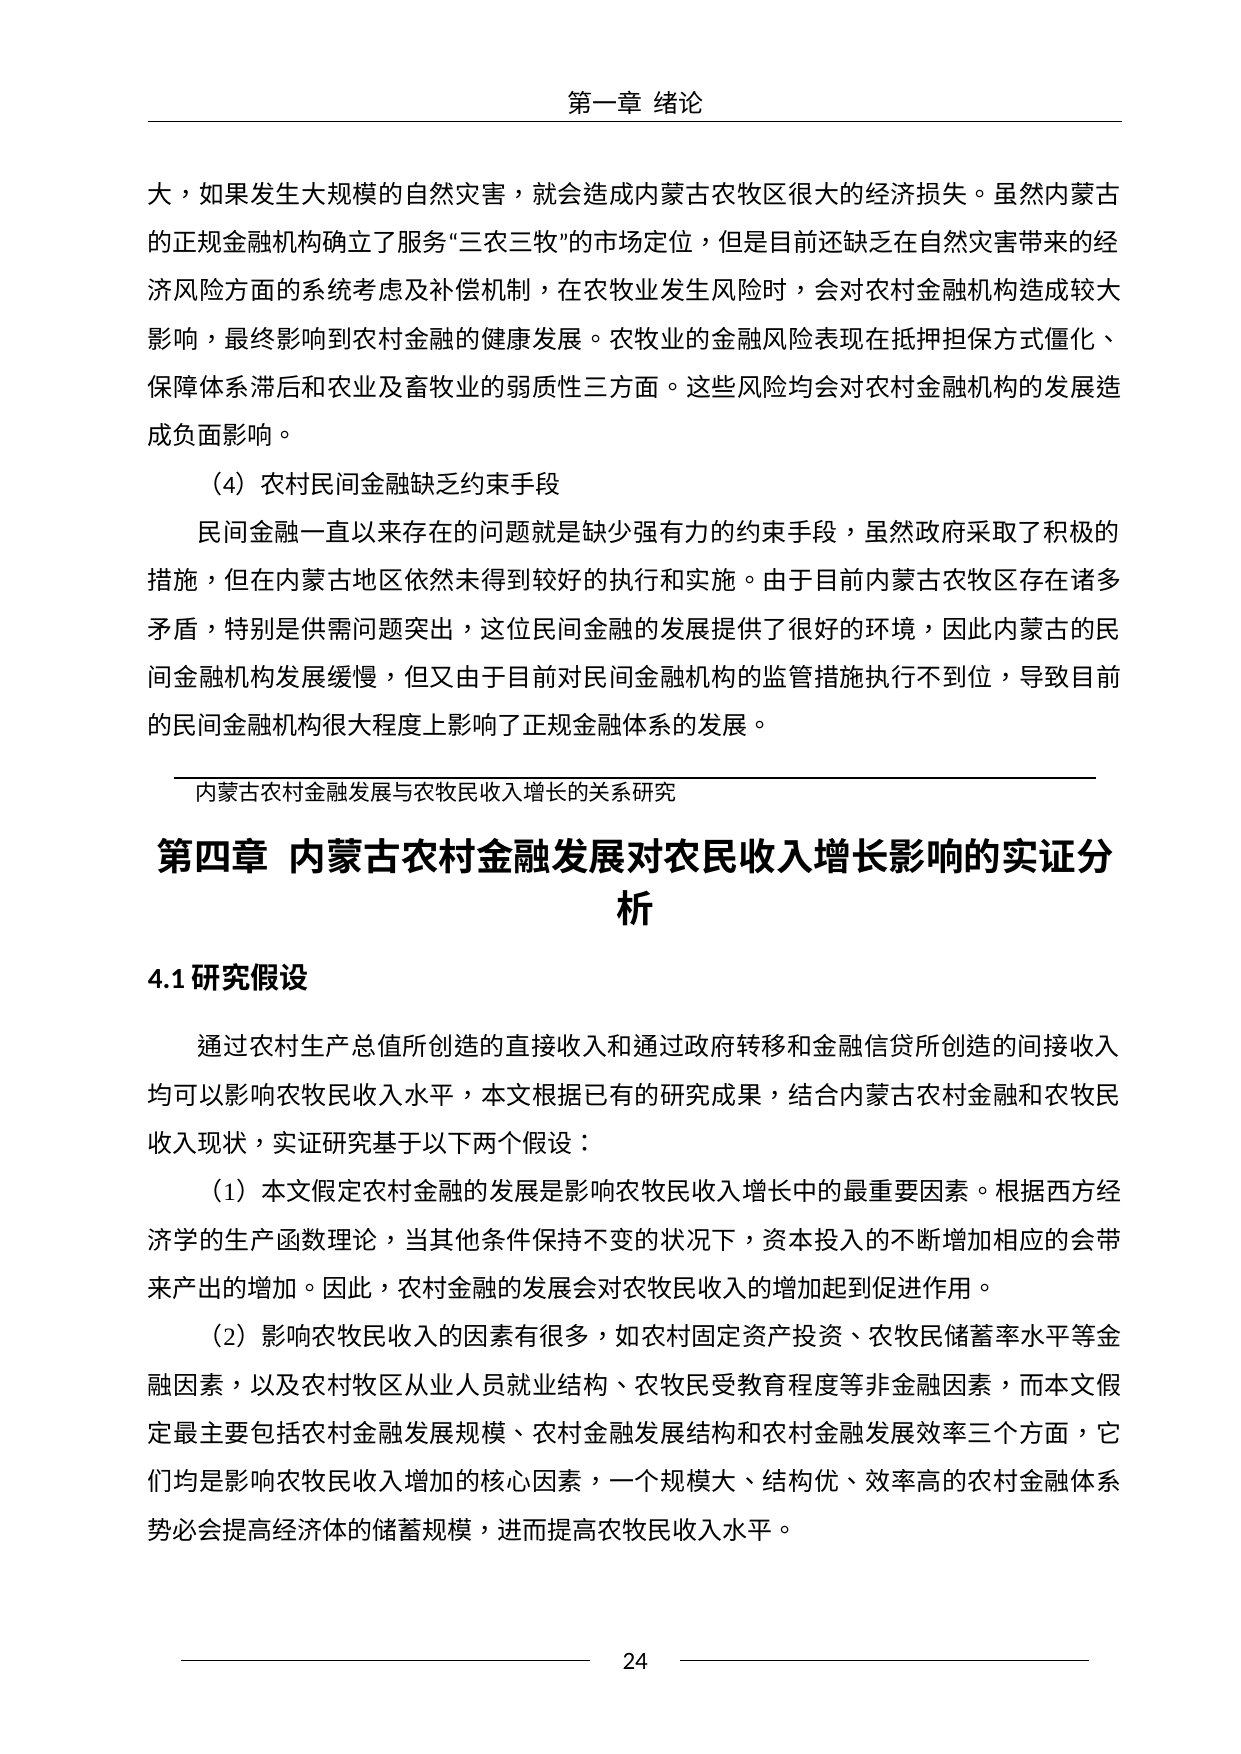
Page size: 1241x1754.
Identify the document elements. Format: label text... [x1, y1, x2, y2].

subtitle 第四章 内蒙古农村金融发展对农民收入增长影响的实证分析 [148, 829, 1122, 934]
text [148, 161, 1122, 451]
text （1）本文假定农村金融的发展是影响农牧民收入增长中的最重要因素。根据西方经济学的生产函数理论，当其他条件保持不变的状况下，资本投入的不断增加相应的会带来产出的增加。因此，农村金融的发展会对农牧民收入的增加起到促进作用。 [148, 1159, 1122, 1304]
text （2）影响农牧民收入的因素有很多，如农村固定资产投资、农牧民储蓄率水平等金融因素，以及农村牧区从业人员就业结构、农牧民受教育程度等非金融因素，而本文假定最主要包括农村金融发展规模、农村金融发展结构和农村金融发展效率三个方面，它们均是影响农牧民收入增加的核心因素，一个规模大、结构优、效率高的农村金融体系势必会提高经济体的储蓄规模，进而提高农牧民收入水平。 [148, 1304, 1122, 1545]
text 通过农村生产总值所创造的直接收入和通过政府转移和金融信贷所创造的间接收入均可以影响农牧民收入水平，本文根据已有的研究成果，结合内蒙古农村金融和农牧民收入现状，实证研究基于以下两个假设： [148, 1014, 1122, 1159]
text 民间金融一直以来存在的问题就是缺少强有力的约束手段，虽然政府采取了积极的措施，但在内蒙古地区依然未得到较好的执行和实施。由于目前内蒙古农牧区存在诸多矛盾，特别是供需问题突出，这位民间金融的发展提供了很好的环境，因此内蒙古的民间金融机构发展缓慢，但又由于目前对民间金融机构的监管措施执行不到位，导致目前的民间金融机构很大程度上影响了正规金融体系的发展。 [148, 499, 1122, 741]
text 内蒙古农村金融发展与农牧民收入增长的关系研究 [148, 741, 1122, 806]
subtitle （4）农村民间金融缺乏约束手段 [148, 451, 1122, 499]
subtitle 4.1 研究假设 [148, 958, 1122, 997]
